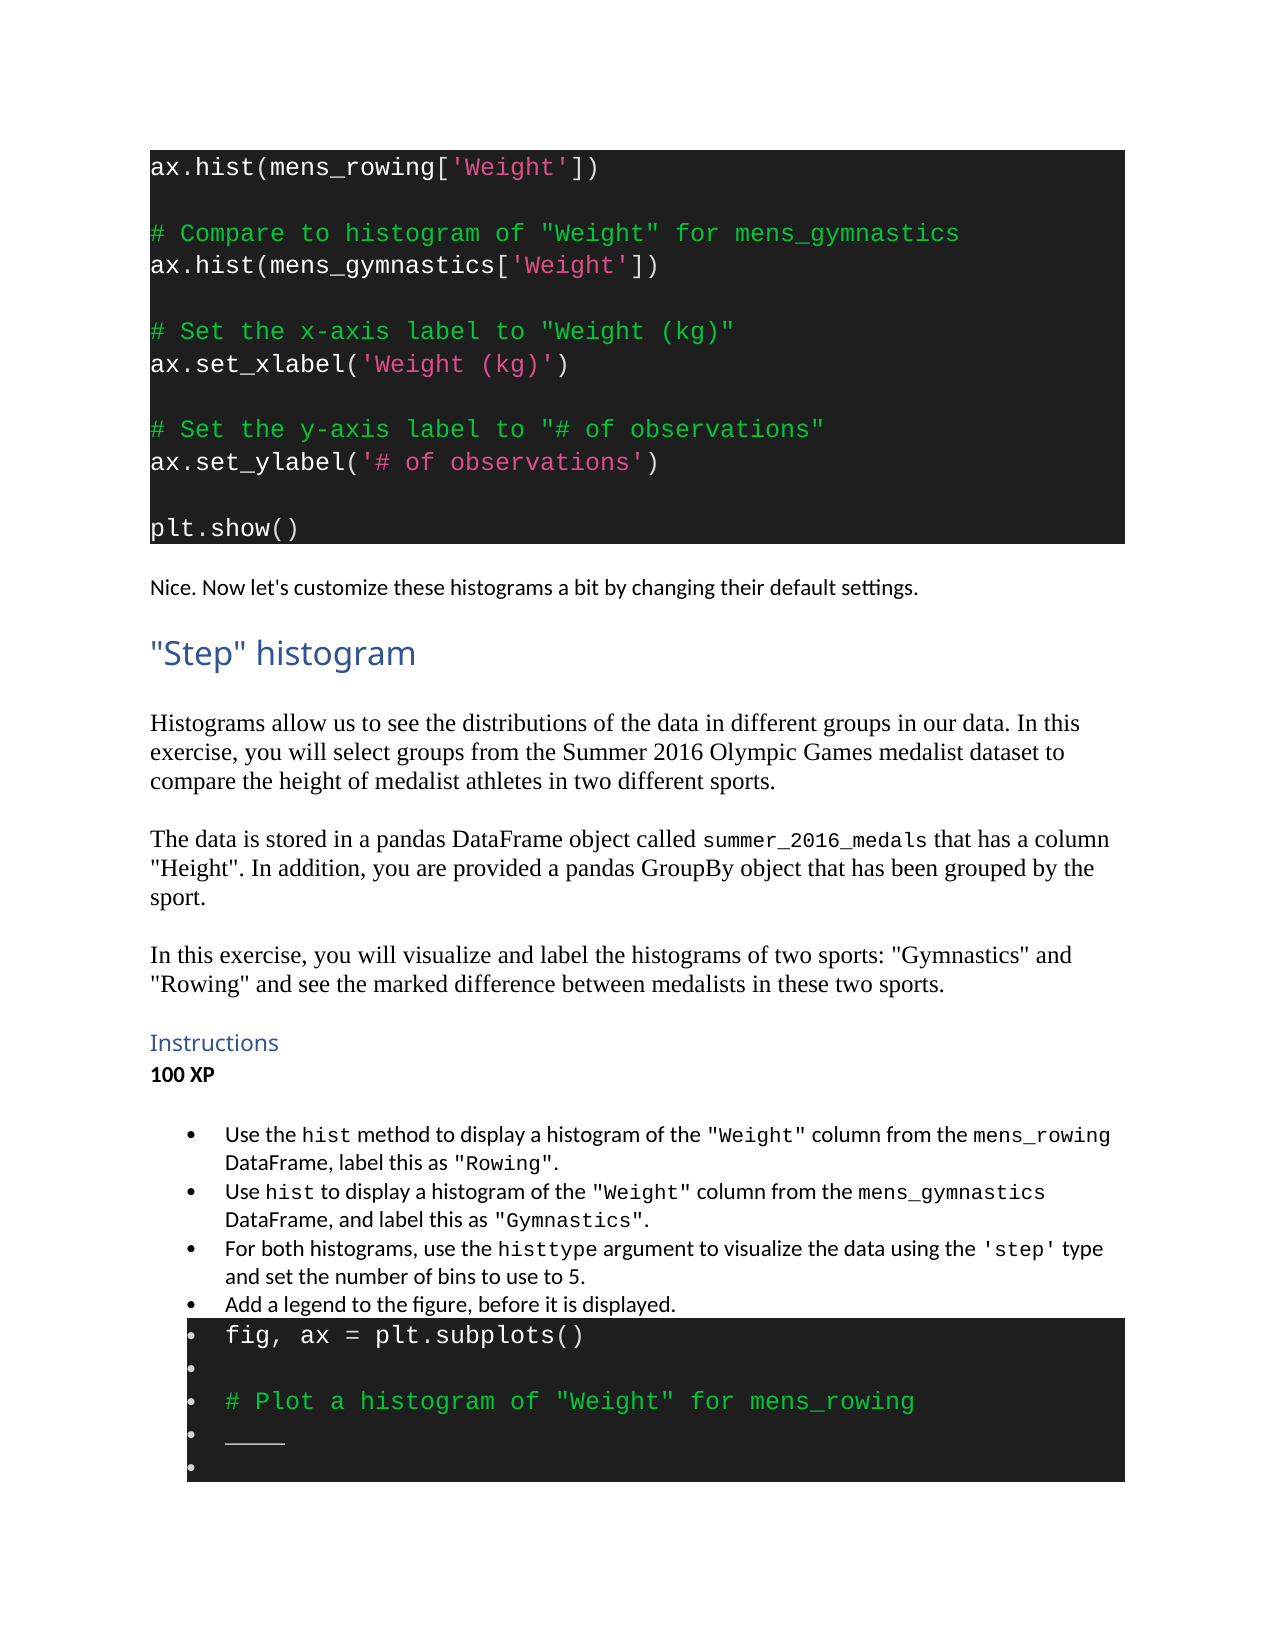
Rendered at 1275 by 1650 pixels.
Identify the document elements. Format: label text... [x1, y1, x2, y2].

text The data is stored in a pandas DataFrame object called summer_2016_medals that has a column "Height". In addition, you are provided a pandas GroupBy object that has been grouped by the sport. [150, 824, 1125, 911]
text ax.set_ylabel('# of observations') [150, 445, 1125, 478]
text ax.hist(mens_gymnastics['Weight']) [150, 248, 1125, 281]
subtitle "Step" histogram [150, 630, 1125, 676]
list ____ [187, 1417, 1125, 1450]
text ax.set_xlabel('Weight (kg)') [150, 347, 1125, 380]
text # Set the x-axis label to "Weight (kg)" [150, 314, 1125, 347]
subtitle Instructions [150, 1027, 1125, 1058]
list Use hist to display a histogram of the "Weight" column from the mens_gymnastics DataFrame, and label this as "Gymnastics". [187, 1177, 1125, 1234]
text Nice. Now let's customize these histograms a bit by changing their default settings. [150, 573, 1125, 601]
text Histograms allow us to see the distributions of the data in different groups in our data. In this exercise, you will select groups from the Summer 2016 Olympic Games medalist dataset to compare the height of medalist athletes in two different sports. [150, 708, 1125, 794]
list # Plot a histogram of "Weight" for mens_rowing [187, 1384, 1125, 1417]
text ax.hist(mens_rowing['Weight']) [150, 150, 1125, 183]
text # Compare to histogram of "Weight" for mens_gymnastics [150, 216, 1125, 248]
text In this exercise, you will visualize and label the histograms of two sports: "Gymnastics" and "Rowing" and see the marked difference between medalists in these two sports. [150, 940, 1125, 997]
list For both histograms, use the histtype argument to visualize the data using the 'step' type and set the number of bins to use to 5. [187, 1234, 1125, 1290]
text plt.show() [150, 511, 1125, 544]
text 100 XP [150, 1060, 1125, 1088]
text # Set the y-axis label to "# of observations" [150, 412, 1125, 445]
list Use the hist method to display a histogram of the "Weight" column from the mens_rowing DataFrame, label this as "Rowing". [187, 1120, 1125, 1177]
list fig, ax = plt.subplots() [187, 1318, 1125, 1351]
list Add a legend to the figure, before it is displayed. [187, 1290, 1125, 1318]
